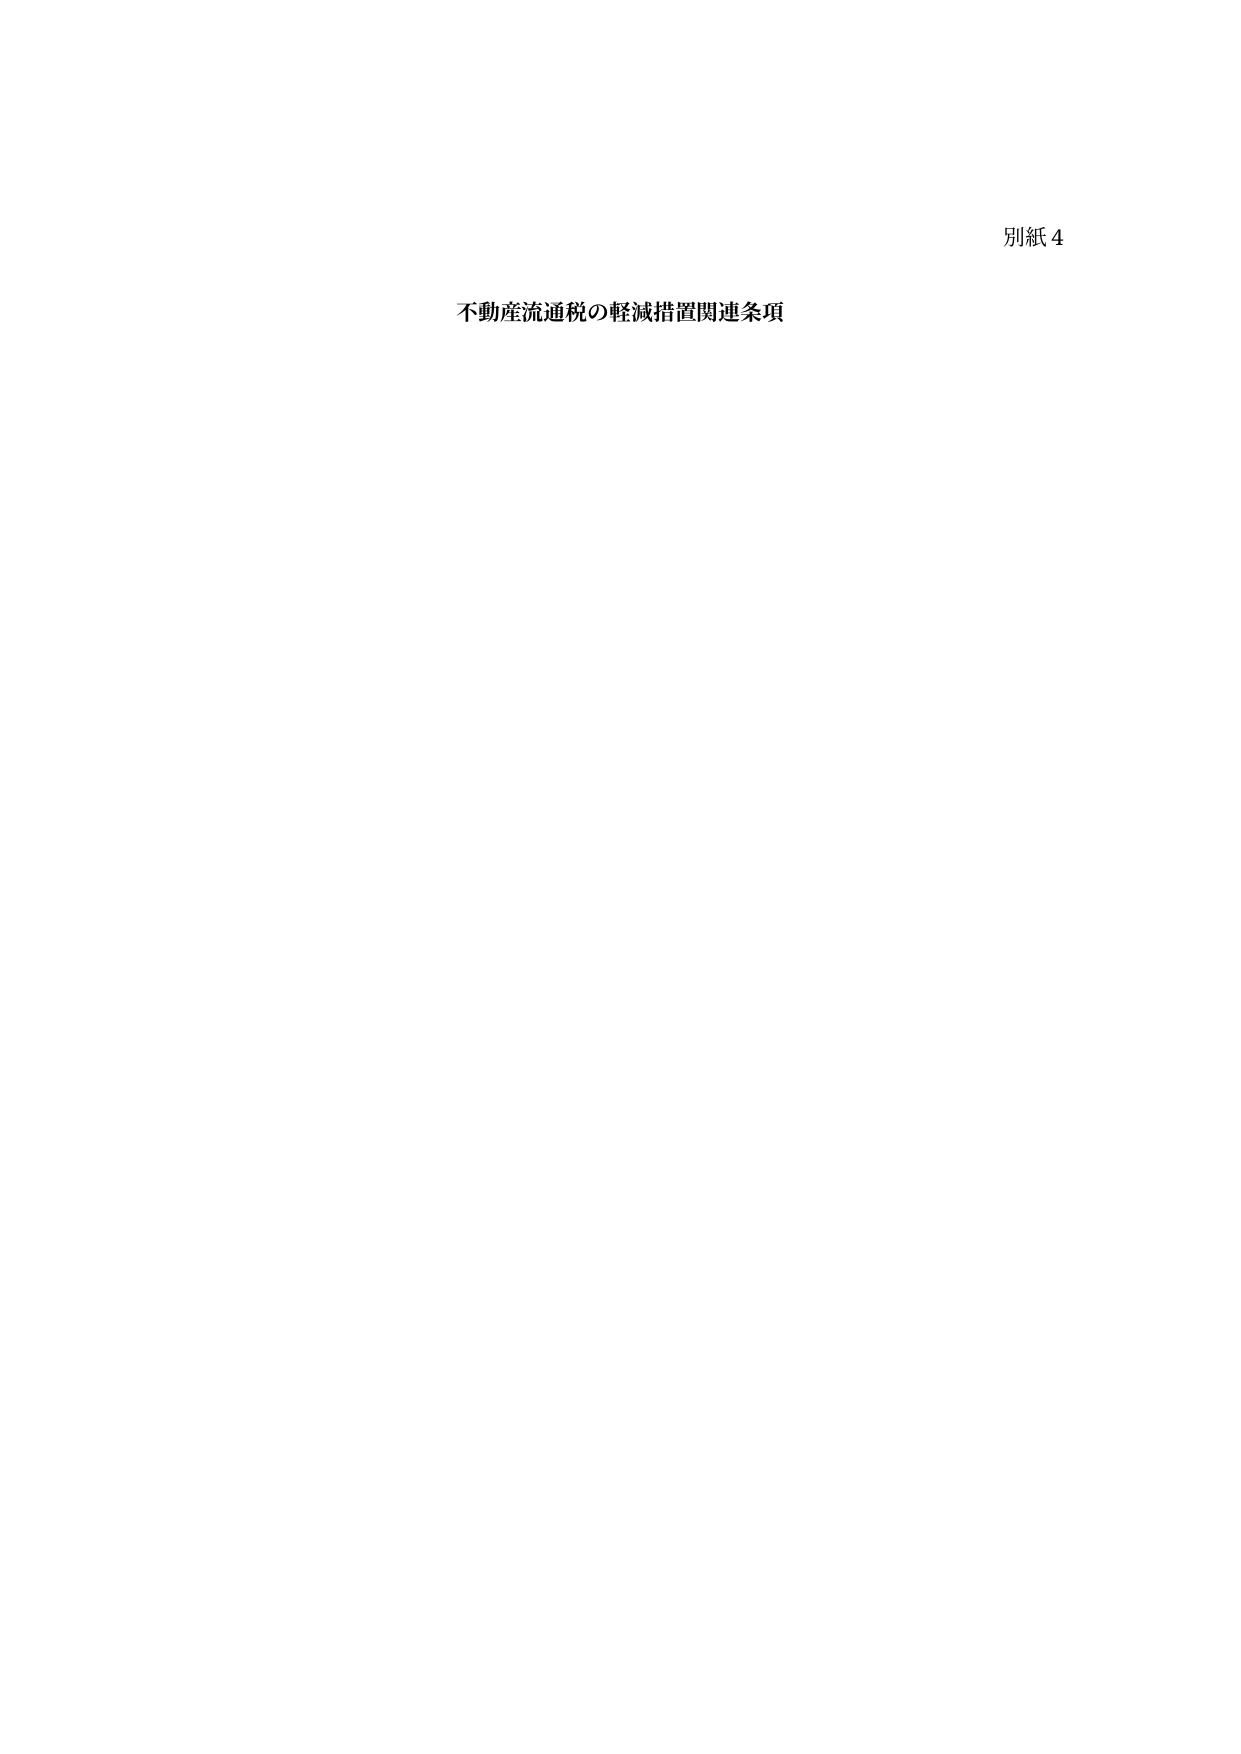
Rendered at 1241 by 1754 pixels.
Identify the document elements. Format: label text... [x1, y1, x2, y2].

text 別紙4 [177, 217, 1063, 254]
text 不動産流通税の軽減措置関連条項 [177, 292, 1063, 329]
